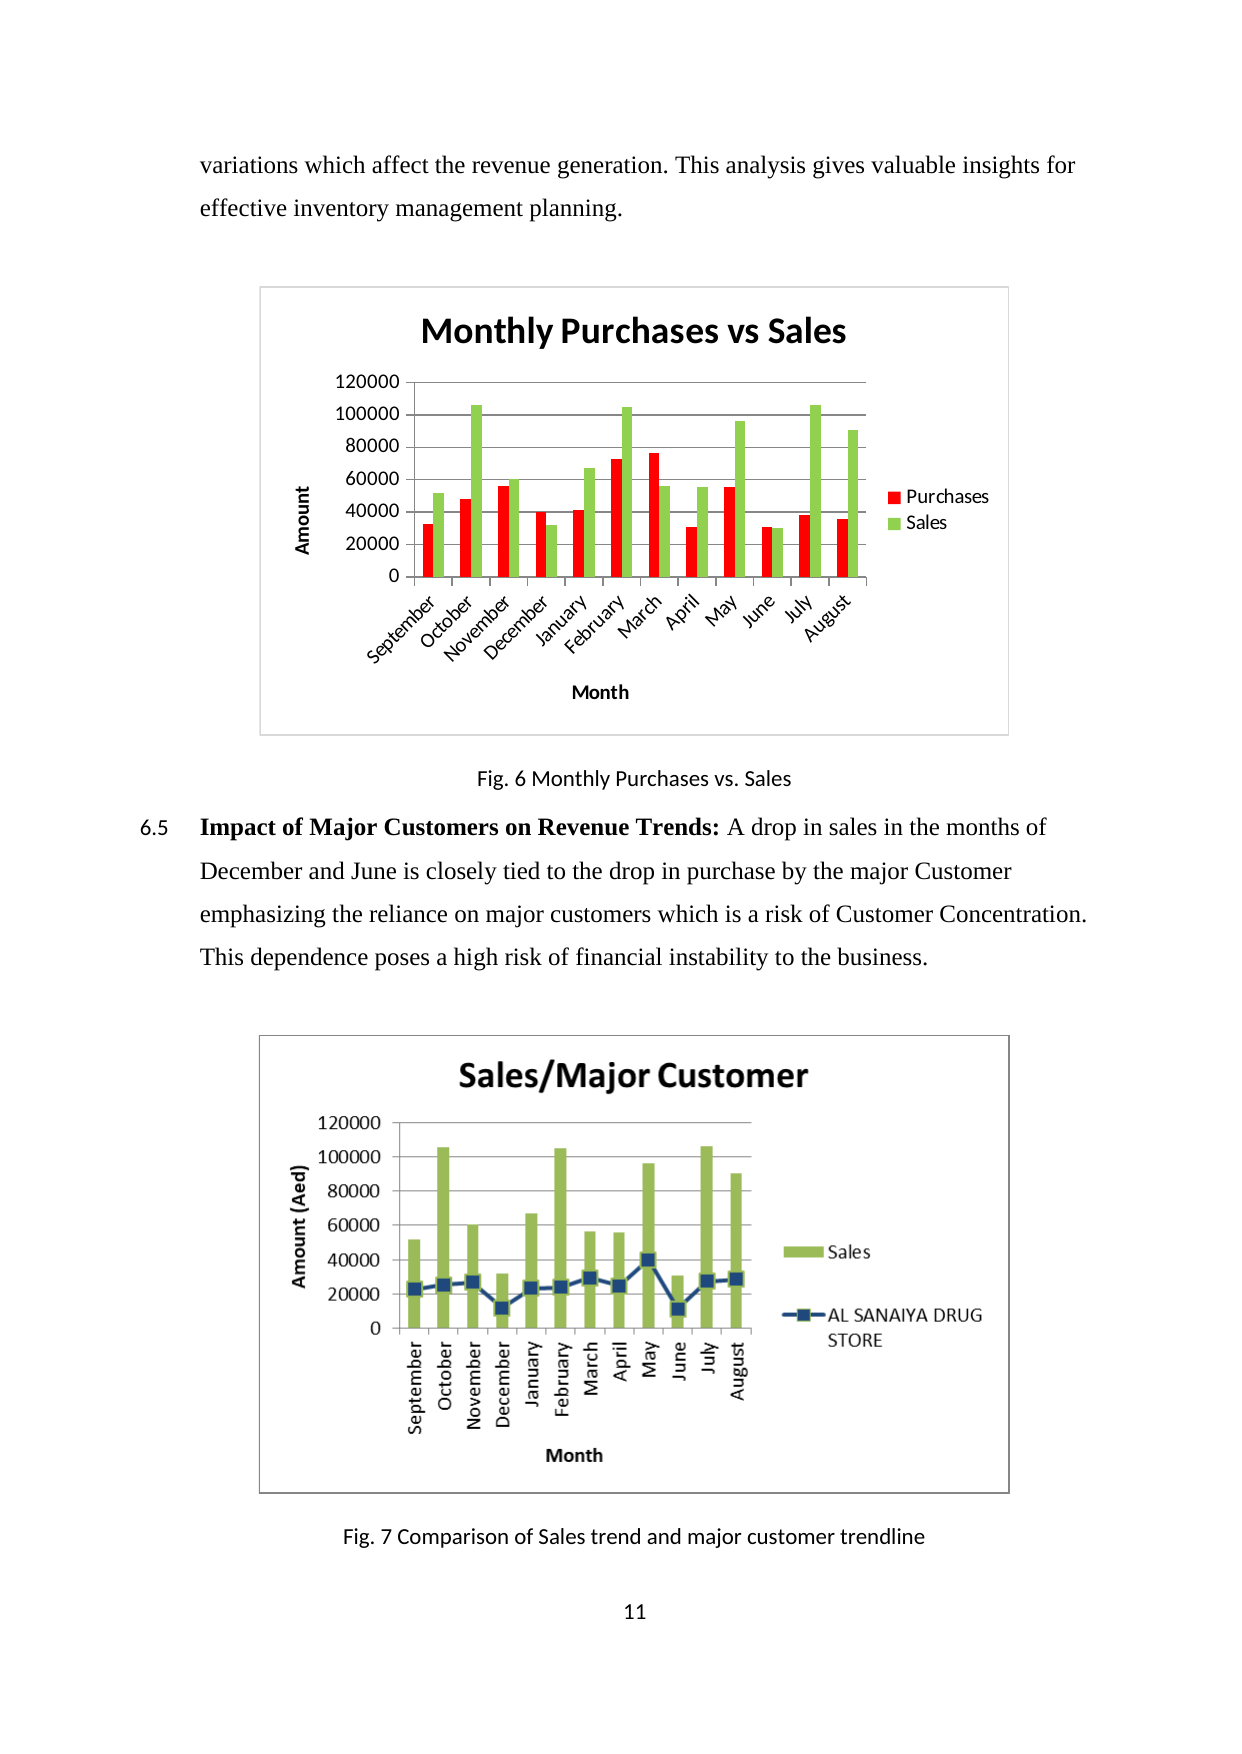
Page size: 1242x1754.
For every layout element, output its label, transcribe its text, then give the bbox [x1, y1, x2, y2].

text Fig. 7 Comparison of Sales trend and major customer trendline [139, 1522, 1129, 1550]
subtitle Impact of Major Customers on Revenue Trends: A drop in sales in the months of December and June is closely tied to the drop in purchase by the major Customer emphasizing the reliance on major customers which is a risk of Customer Concentration. This dependence poses a high risk of financial instability to the business. [139, 812, 1129, 971]
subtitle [199, 150, 1129, 222]
text Fig. 6 Monthly Purchases vs. Sales [139, 764, 1129, 792]
picture [258, 1035, 1010, 1494]
